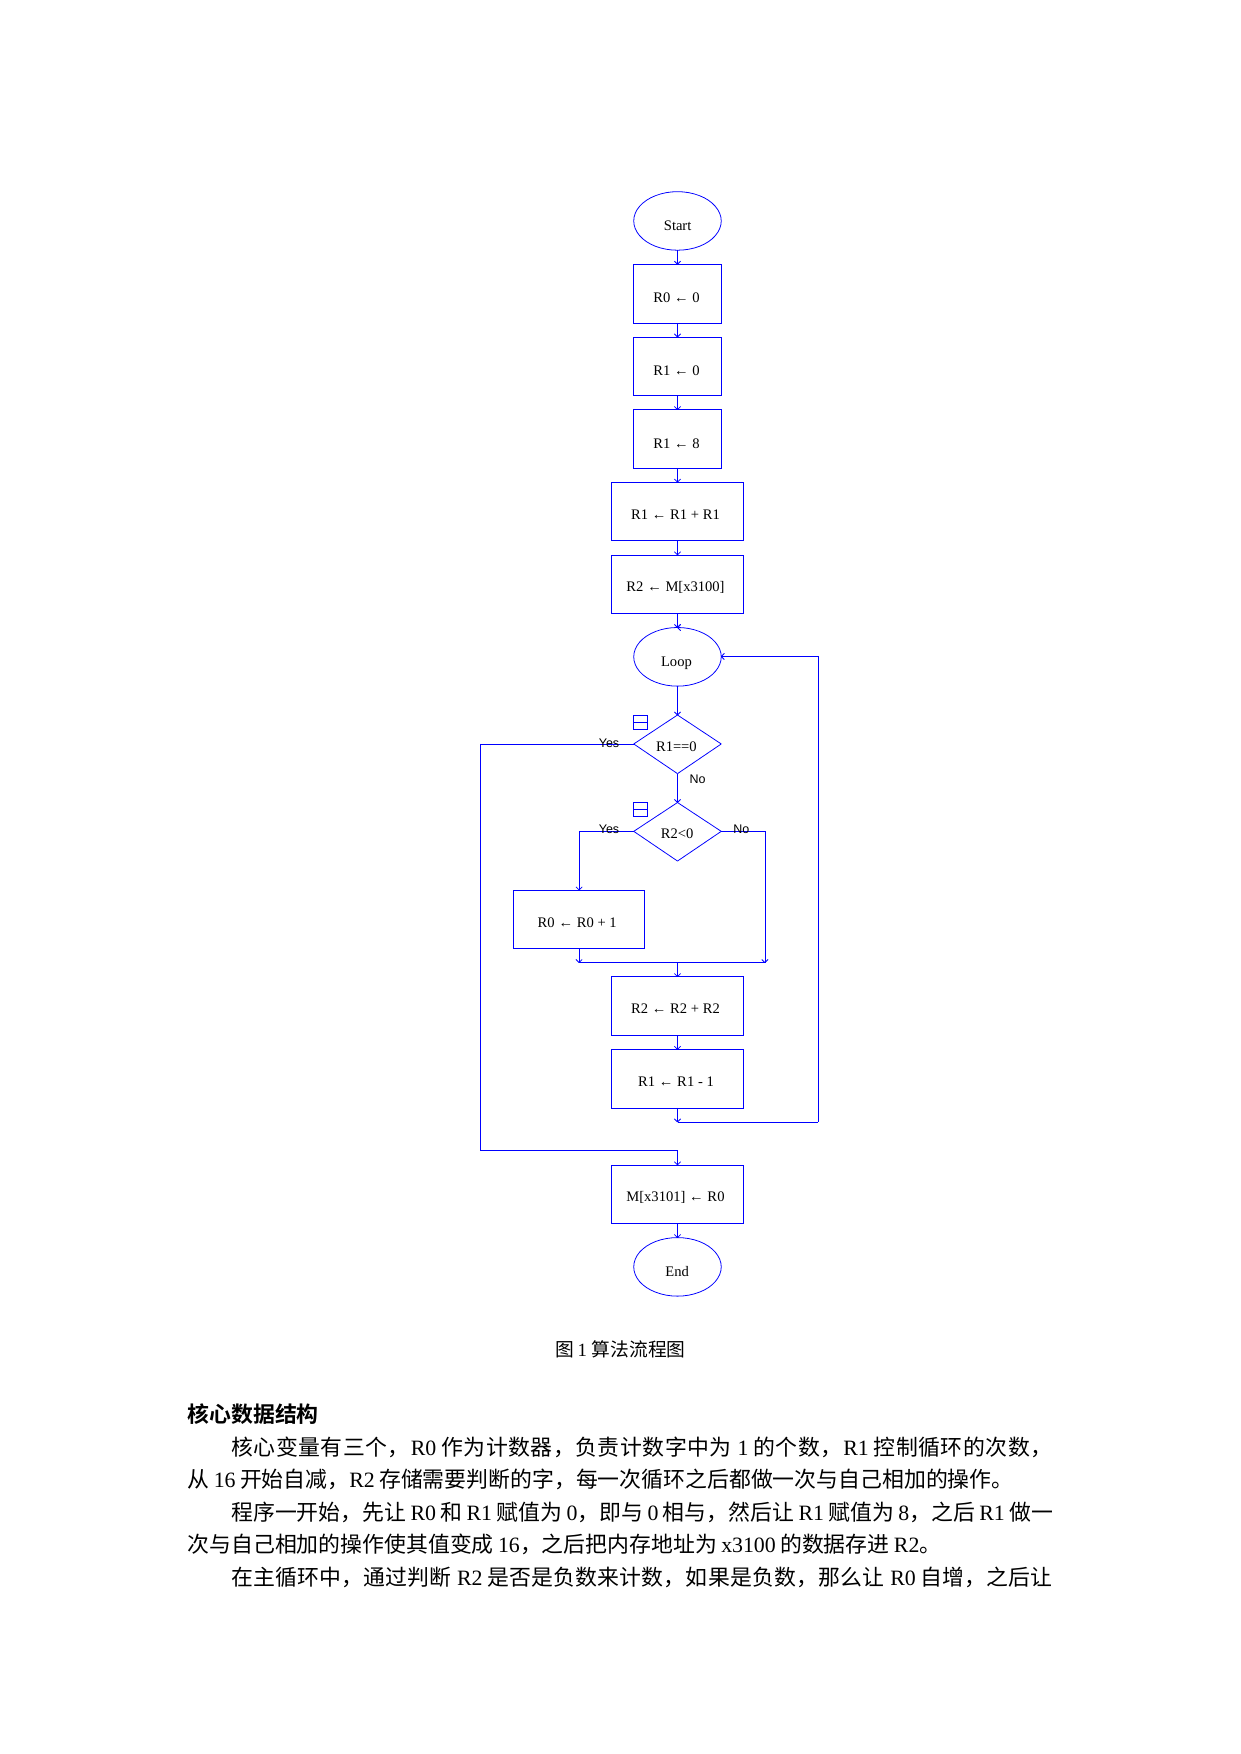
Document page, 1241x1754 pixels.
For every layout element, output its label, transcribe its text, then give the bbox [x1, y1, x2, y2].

text 图1 算法流程图 [187, 1332, 1053, 1364]
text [187, 1559, 1053, 1592]
text 核心变量有三个，R0作为计数器，负责计数字中为1的个数，R1控制循环的次数，从16开始自减，R2存储需要判断的字，每一次循环之后都做一次与自己相加的操作。 [187, 1429, 1053, 1494]
text 核心数据结构 [187, 1397, 1053, 1429]
text 程序一开始，先让R0和R1赋值为0，即与0相与，然后让R1赋值为8，之后R1做一次与自己相加的操作使其值变成16，之后把内存地址为x3100的数据存进R2。 [187, 1494, 1053, 1559]
